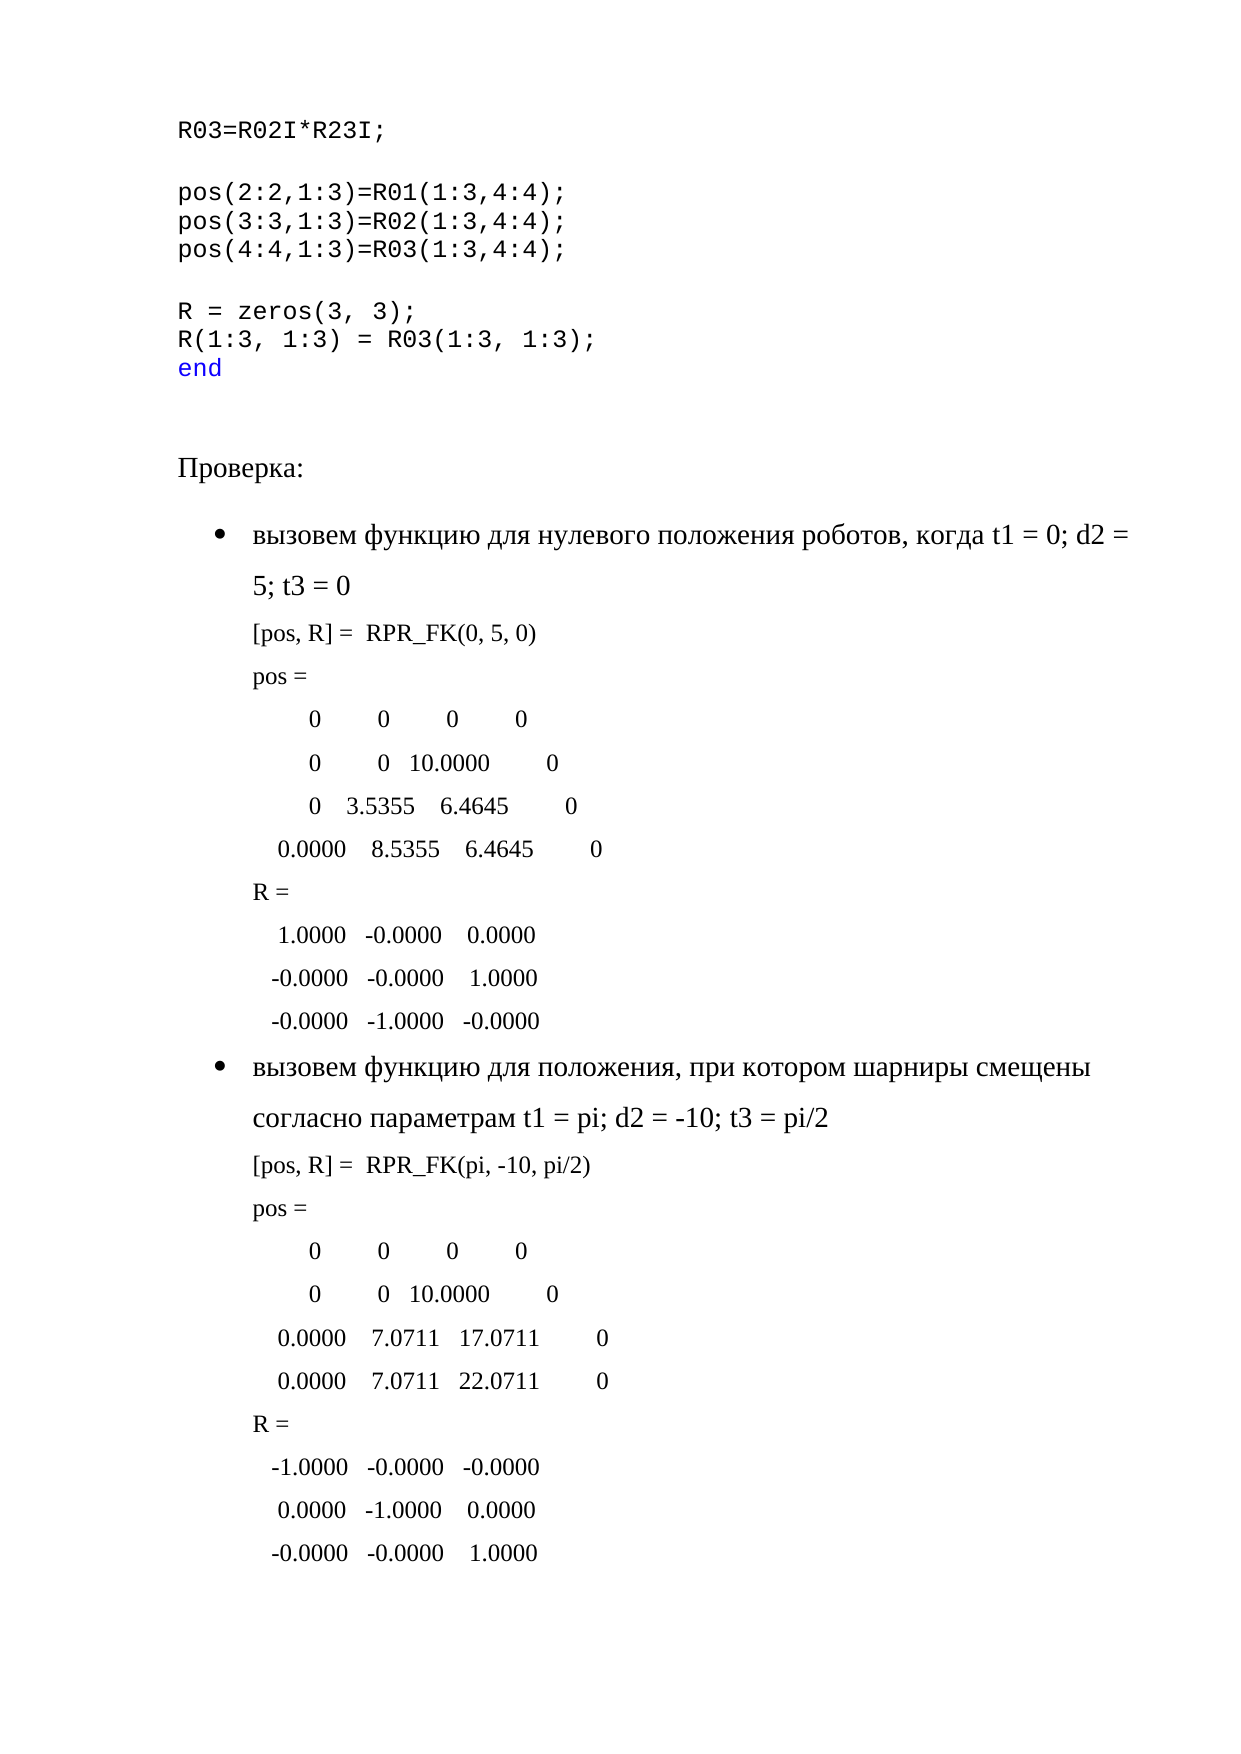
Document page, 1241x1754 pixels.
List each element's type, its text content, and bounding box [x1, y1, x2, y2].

list -1.0000 -0.0000 -0.0000 [252, 1452, 1152, 1481]
text pos(2:2,1:3)=R01(1:3,4:4); [177, 180, 1152, 208]
list pos = [252, 661, 1152, 690]
text end [177, 355, 1152, 383]
list вызовем функцию для положения, при котором шарниры смещены согласно параметрам t1 = pi; d2 = -10; t3 = pi/2 [215, 1049, 1152, 1133]
list 0 0 10.0000 0 [252, 748, 1152, 776]
list R = [252, 877, 1152, 906]
text Проверка: [177, 451, 1152, 484]
list pos = [252, 1193, 1152, 1222]
list 0 0 0 0 [252, 704, 1152, 733]
list 0.0000 7.0711 17.0711 0 [252, 1323, 1152, 1351]
text pos(4:4,1:3)=R03(1:3,4:4); [177, 237, 1152, 265]
text pos(3:3,1:3)=R02(1:3,4:4); [177, 208, 1152, 237]
list [pos, R] = RPR_FK(0, 5, 0) [252, 618, 1152, 647]
list -0.0000 -1.0000 -0.0000 [252, 1006, 1152, 1035]
text R = zeros(3, 3); [177, 298, 1152, 327]
list -0.0000 -0.0000 1.0000 [252, 1538, 1152, 1567]
list 1.0000 -0.0000 0.0000 [252, 920, 1152, 949]
list 0.0000 7.0711 22.0711 0 [252, 1366, 1152, 1394]
text R03=R02I*R23I; [177, 118, 1152, 146]
list 0 0 10.0000 0 [252, 1279, 1152, 1308]
list R = [252, 1409, 1152, 1438]
list 0 3.5355 6.4645 0 [252, 791, 1152, 819]
text R(1:3, 1:3) = R03(1:3, 1:3); [177, 327, 1152, 355]
list -0.0000 -0.0000 1.0000 [252, 963, 1152, 992]
list вызовем функцию для нулевого положения роботов, когда t1 = 0; d2 = 5; t3 = 0 [215, 517, 1152, 601]
list 0.0000 8.5355 6.4645 0 [252, 834, 1152, 863]
list 0.0000 -1.0000 0.0000 [252, 1495, 1152, 1524]
list 0 0 0 0 [252, 1236, 1152, 1265]
list [pos, R] = RPR_FK(pi, -10, pi/2) [252, 1150, 1152, 1179]
